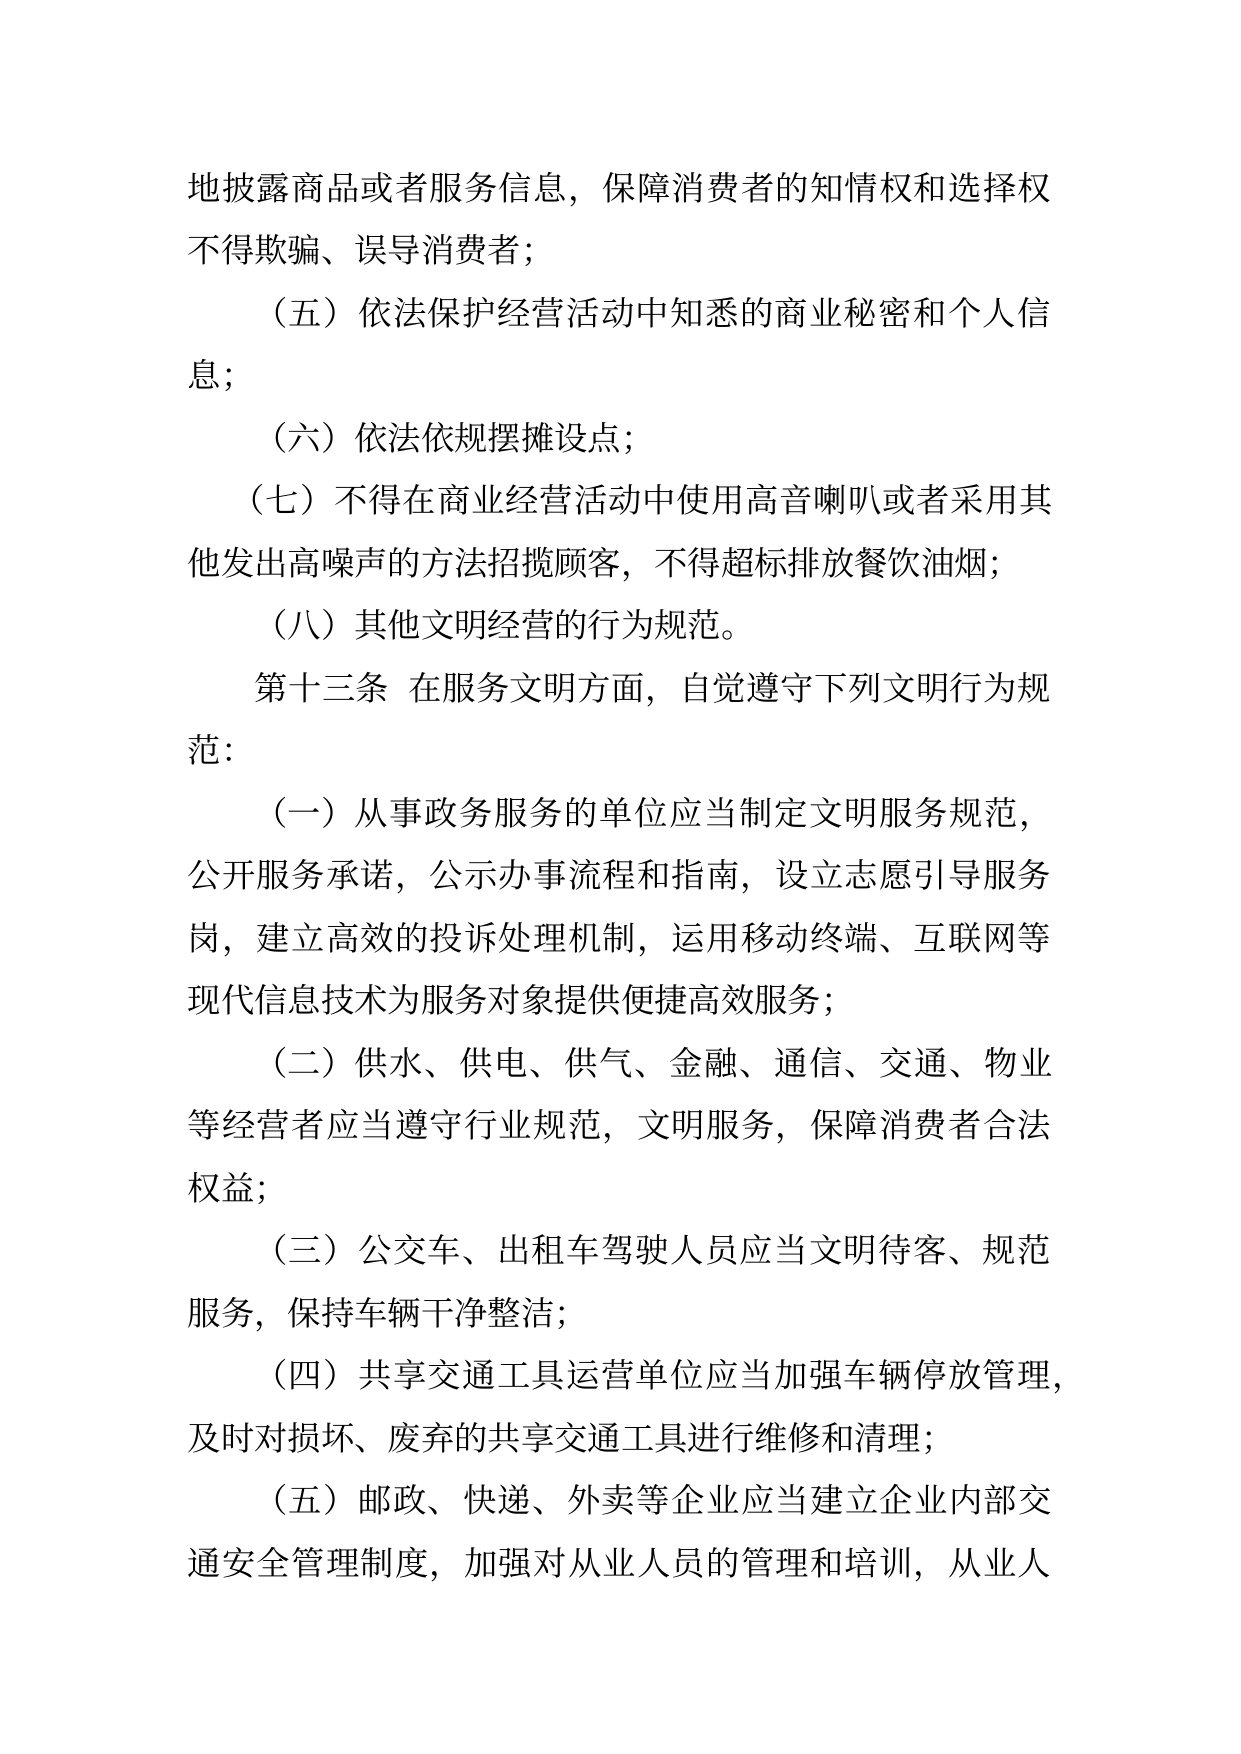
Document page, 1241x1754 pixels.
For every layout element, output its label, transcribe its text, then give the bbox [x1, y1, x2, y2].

list 供水、供电、供气、金融、通信、交通、物业等经营者应当遵守行业规范，文明服务，保障消费者合法权益； [187, 1025, 1053, 1212]
text （八）其他文明经营的行为规范。 [187, 587, 1053, 650]
text （四）共享交通工具运营单位应当加强车辆停放管理，及时对损坏、废弃的共享交通工具进行维修和清理； [187, 1337, 1053, 1462]
text （五）依法保护经营活动中知悉的商业秘密和个人信息； [187, 275, 1053, 400]
list 从事政务服务的单位应当制定文明服务规范，公开服务承诺，公示办事流程和指南，设立志愿引导服务岗，建立高效的投诉处理机制，运用移动终端、互联网等现代信息技术为服务对象提供便捷高效服务； [187, 775, 1053, 1025]
text （六）依法依规摆摊设点； [187, 400, 1053, 462]
text 第十三条 在服务文明方面，自觉遵守下列文明行为规范： [187, 650, 1053, 775]
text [187, 150, 1053, 275]
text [187, 1462, 1053, 1587]
text （七）不得在商业经营活动中使用高音喇叭或者采用其他发出高噪声的方法招揽顾客，不得超标排放餐饮油烟； [187, 462, 1053, 587]
text （三）公交车、出租车驾驶人员应当文明待客、规范服务，保持车辆干净整洁； [187, 1212, 1053, 1337]
